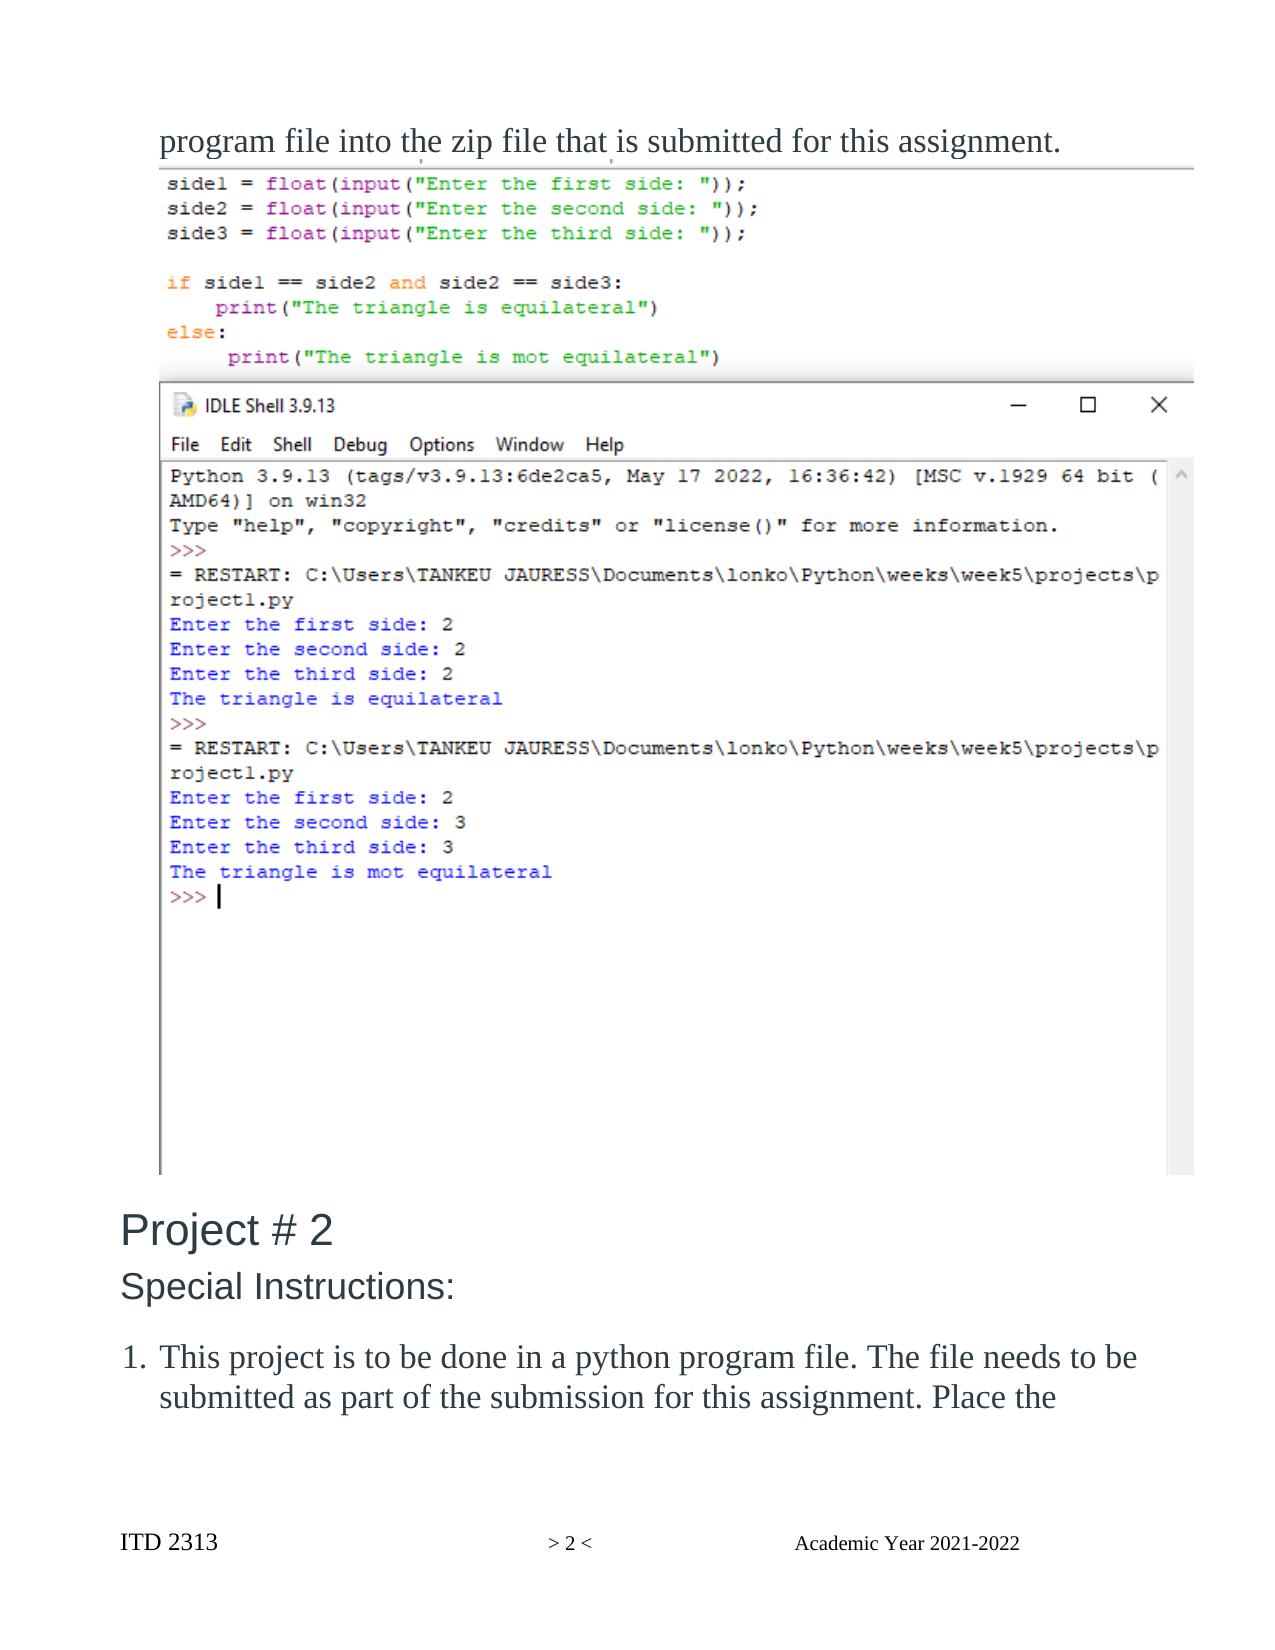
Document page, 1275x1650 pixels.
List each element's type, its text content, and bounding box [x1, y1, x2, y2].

picture [159, 159, 1194, 1175]
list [122, 1337, 1155, 1416]
text Special Instructions: [120, 1264, 1155, 1308]
text Project # 2 [120, 1203, 1155, 1255]
